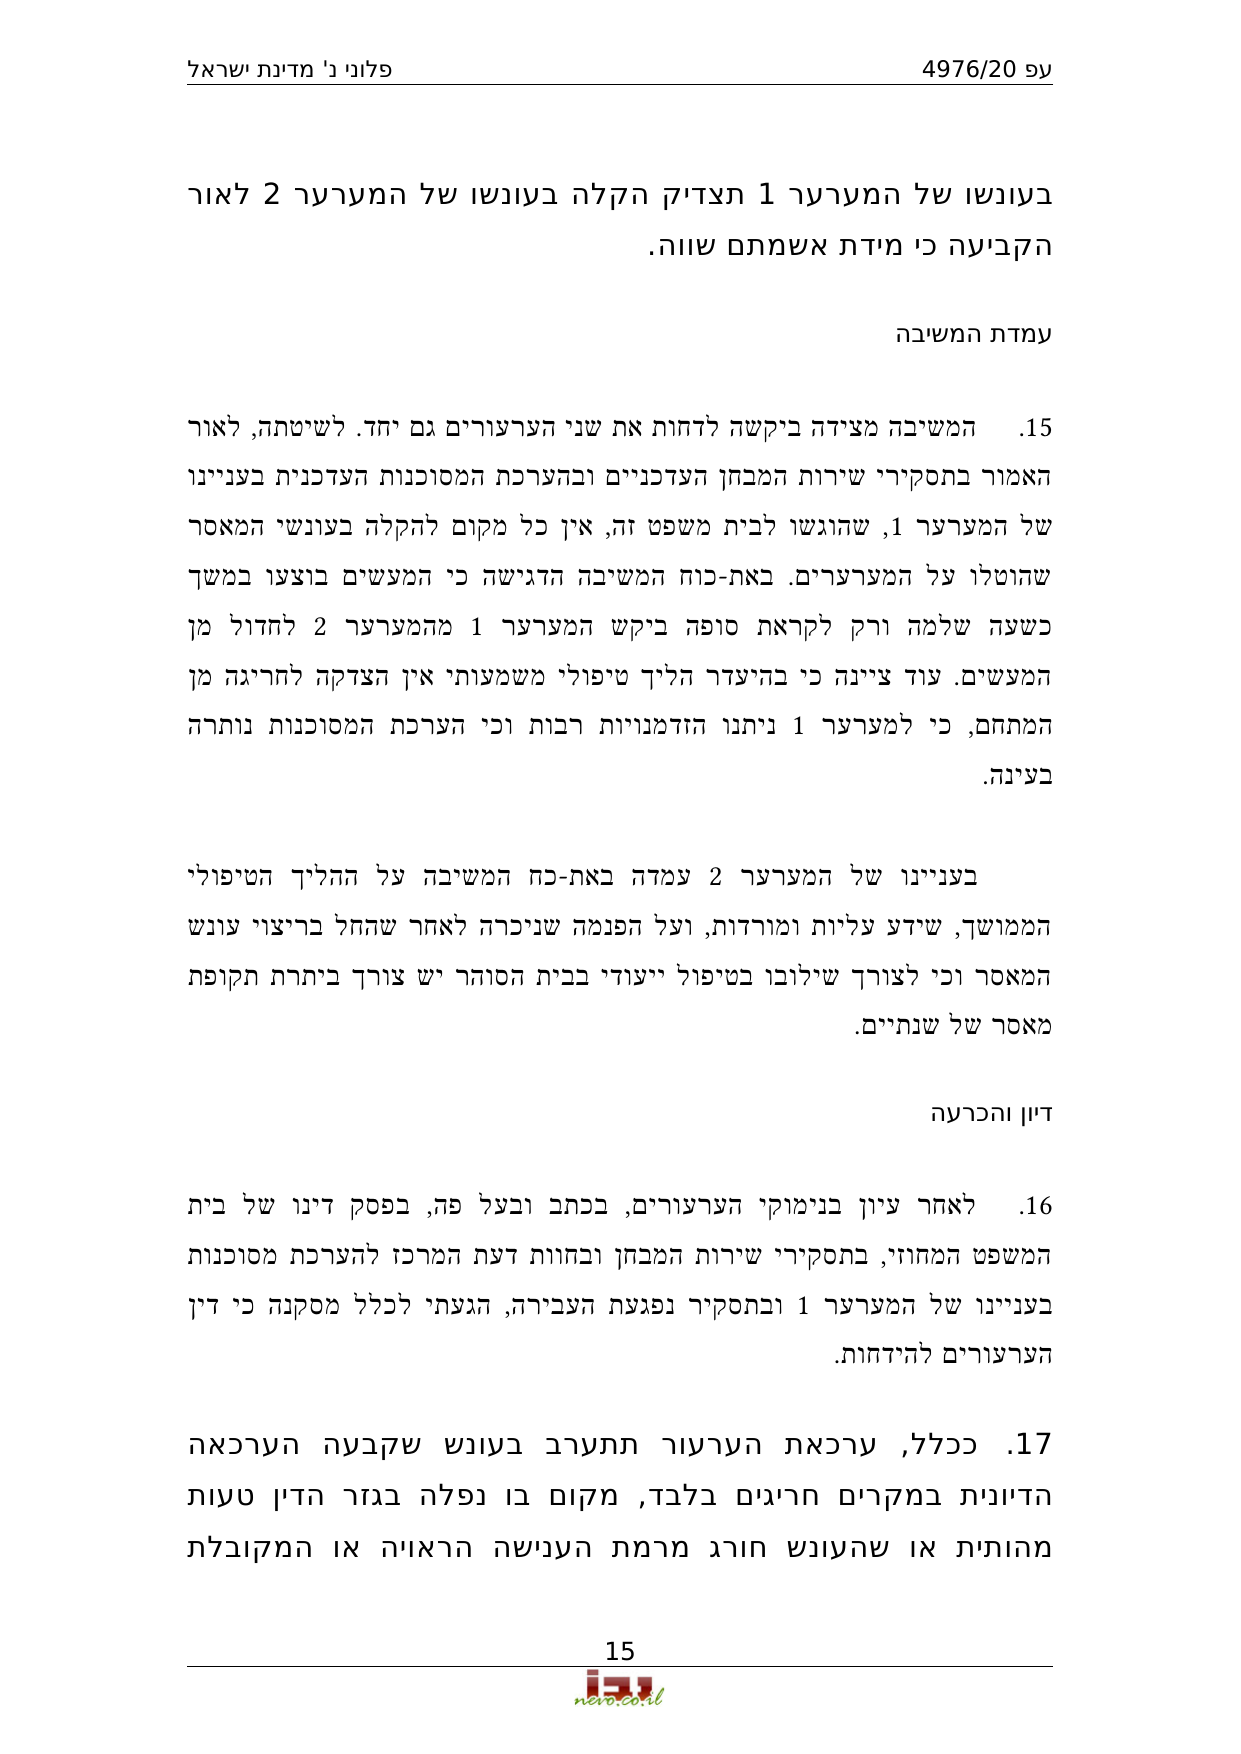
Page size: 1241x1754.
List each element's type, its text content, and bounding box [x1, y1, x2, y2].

text עמדת המשיבה [187, 319, 1053, 348]
list בעניינו של המערער 2 עמדה באת-כח המשיבה על ההליך הטיפולי הממושך, שידע עליות ומורדות, ועל הפנמה שניכרה לאחר שהחל בריצוי עונש המאסר וכי לצורך שילובו בטיפול ייעודי בבית הסוהר יש צורך ביתרת תקופת מאסר של שנתיים. [187, 859, 1053, 1042]
text דיון והכרעה [187, 1098, 1053, 1127]
list 16. לאחר עיון בנימוקי הערעורים, בכתב ובעל פה, בפסק דינו של בית המשפט המחוזי, בתסקירי שירות המבחן ובחוות דעת המרכז להערכת מסוכנות בעניינו של המערער 1 ובתסקיר נפגעת העבירה, הגעתי לכלל מסקנה כי דין הערעורים להידחות. [187, 1188, 1053, 1371]
list 15. המשיבה מצידה ביקשה לדחות את שני הערעורים גם יחד. לשיטתה, לאור האמור בתסקירי שירות המבחן העדכניים ובהערכת המסוכנות העדכנית בעניינו של המערער 1, שהוגשו לבית משפט זה, אין כל מקום להקלה בעונשי המאסר שהוטלו על המערערים. באת-כוח המשיבה הדגישה כי המעשים בוצעו במשך כשעה שלמה ורק לקראת סופה ביקש המערער 1 מהמערער 2 לחדול מן המעשים. עוד ציינה כי בהיעדר הליך טיפולי משמעותי אין הצדקה לחריגה מן המתחם, כי למערער 1 ניתנו הזדמנויות רבות וכי הערכת המסוכנות נותרה בעינה. [187, 410, 1053, 792]
picture [574, 1669, 666, 1707]
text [187, 177, 1053, 263]
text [187, 1427, 1053, 1564]
